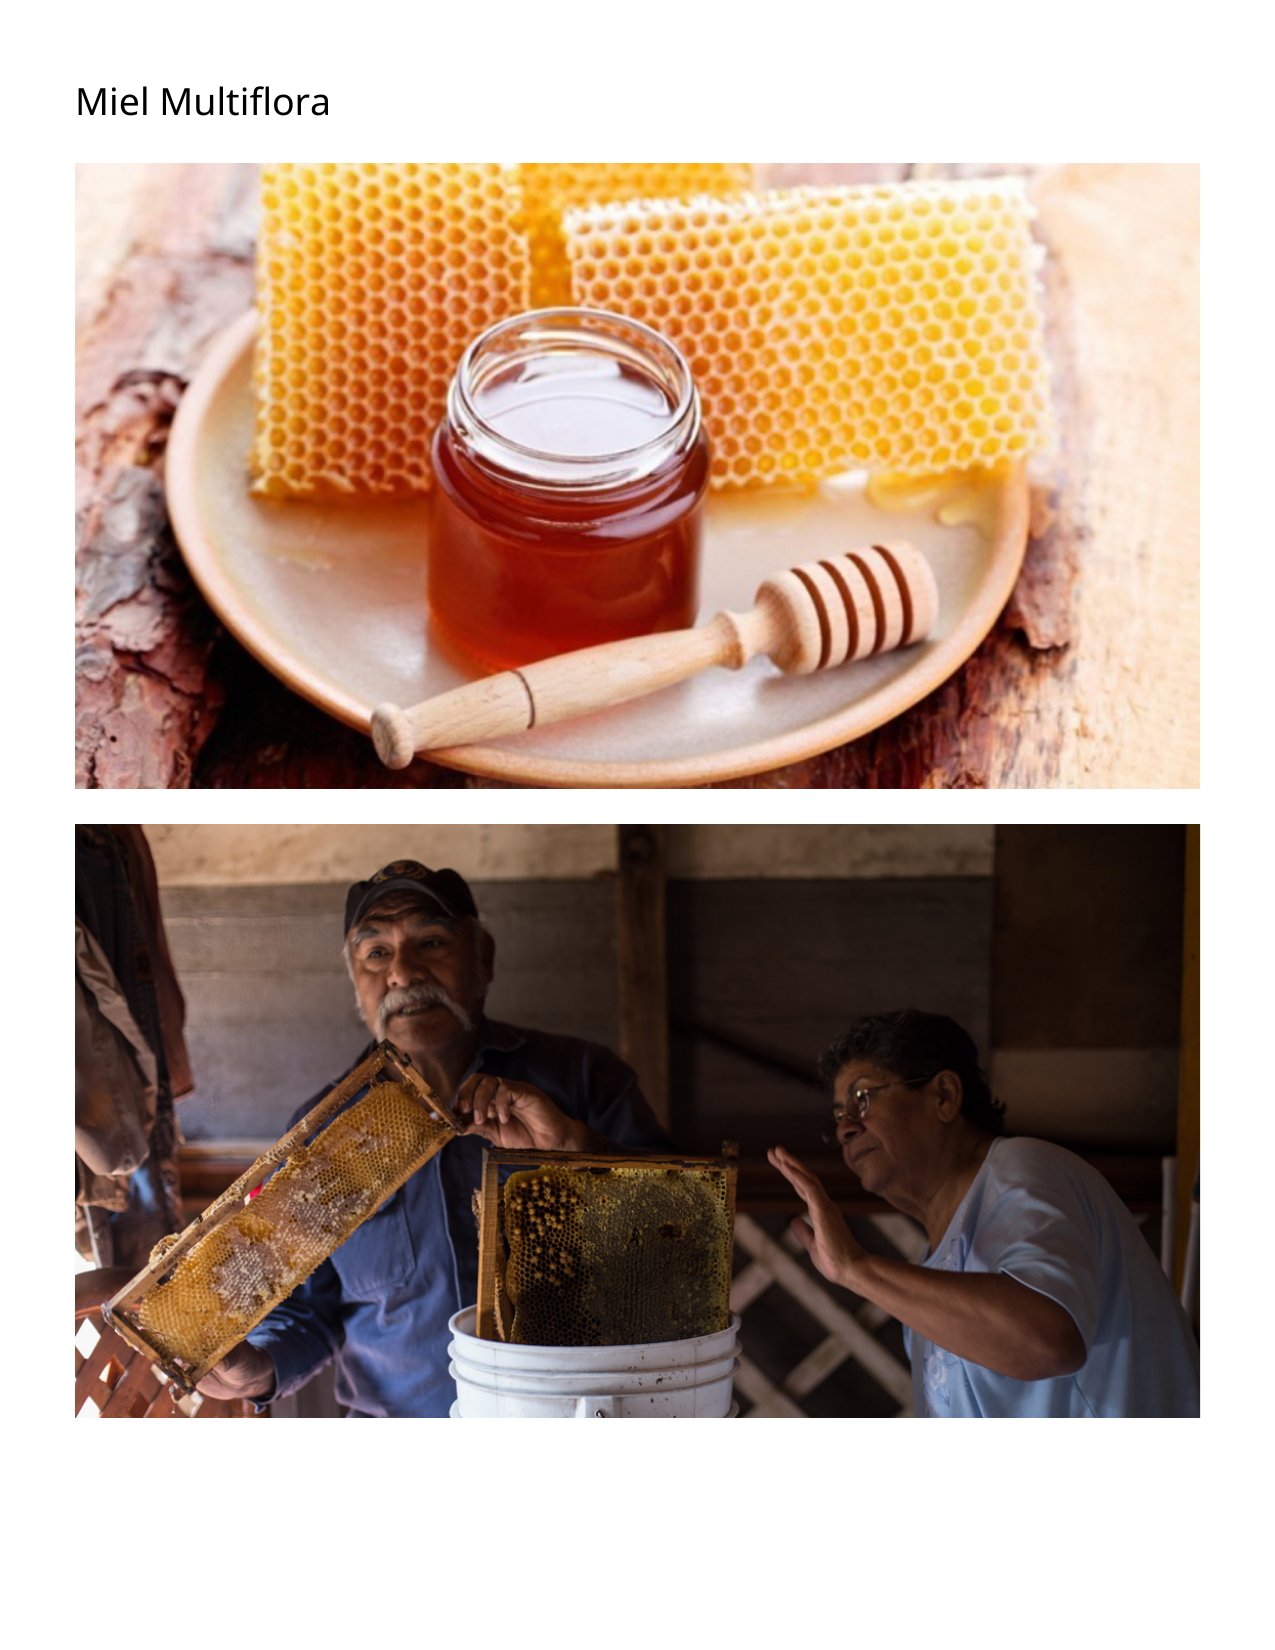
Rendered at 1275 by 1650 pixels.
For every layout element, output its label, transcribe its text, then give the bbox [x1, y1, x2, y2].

picture [75, 824, 1200, 1418]
picture [75, 163, 1200, 789]
text Miel Multiflora [75, 75, 1200, 126]
